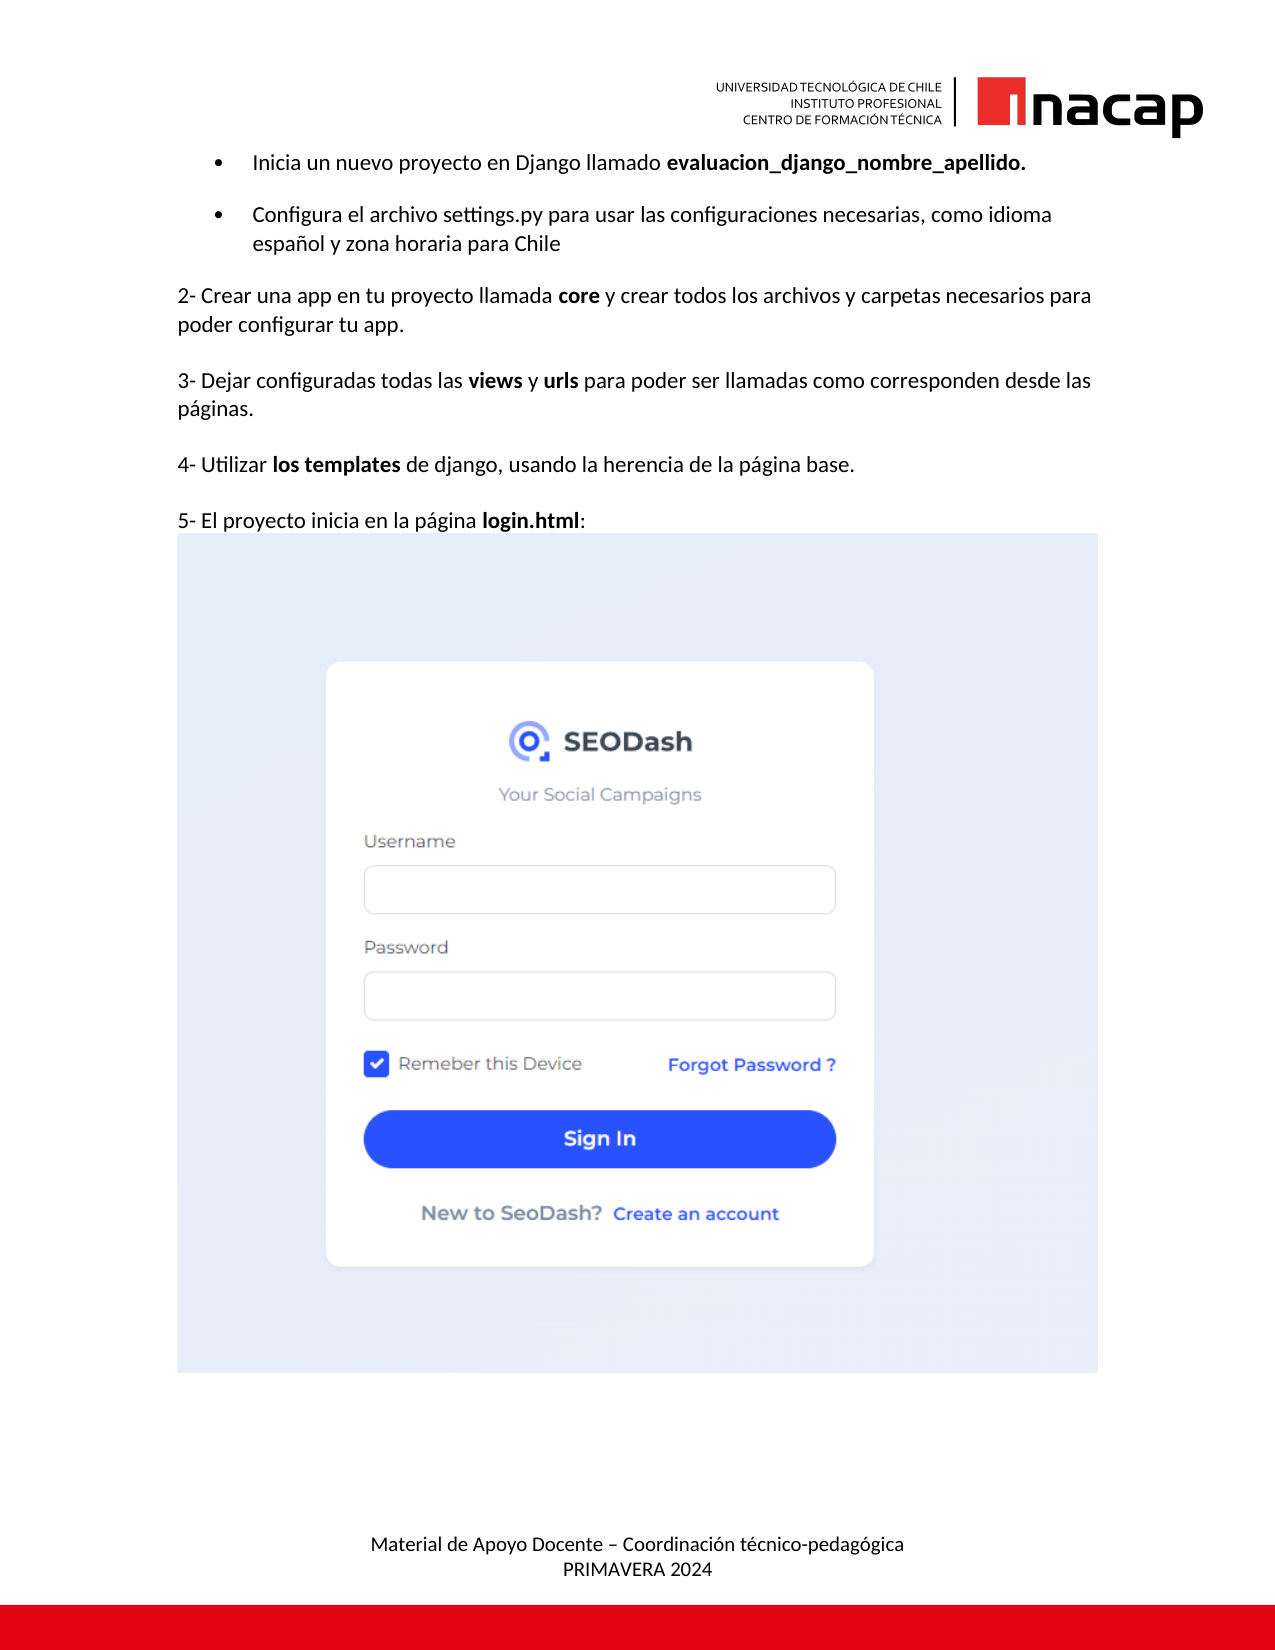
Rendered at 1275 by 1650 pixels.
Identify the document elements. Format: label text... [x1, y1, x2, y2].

text 5- El proyecto inicia en la página login.html: [177, 506, 1098, 533]
list Inicia un nuevo proyecto en Django llamado evaluacion_django_nombre_apellido. [215, 148, 1098, 176]
text 2- Crear una app en tu proyecto llamada core y crear todos los archivos y carpetas necesarios para poder configurar tu app. [177, 282, 1098, 338]
picture [713, 73, 1205, 139]
list Configura el archivo settings.py para usar las configuraciones necesarias, como idioma español y zona horaria para Chile [215, 201, 1098, 257]
text 4- Utilizar los templates de django, usando la herencia de la página base. [177, 450, 1098, 478]
picture [177, 533, 1098, 1373]
text 3- Dejar configuradas todas las views y urls para poder ser llamadas como corresponden desde las páginas. [177, 366, 1098, 422]
